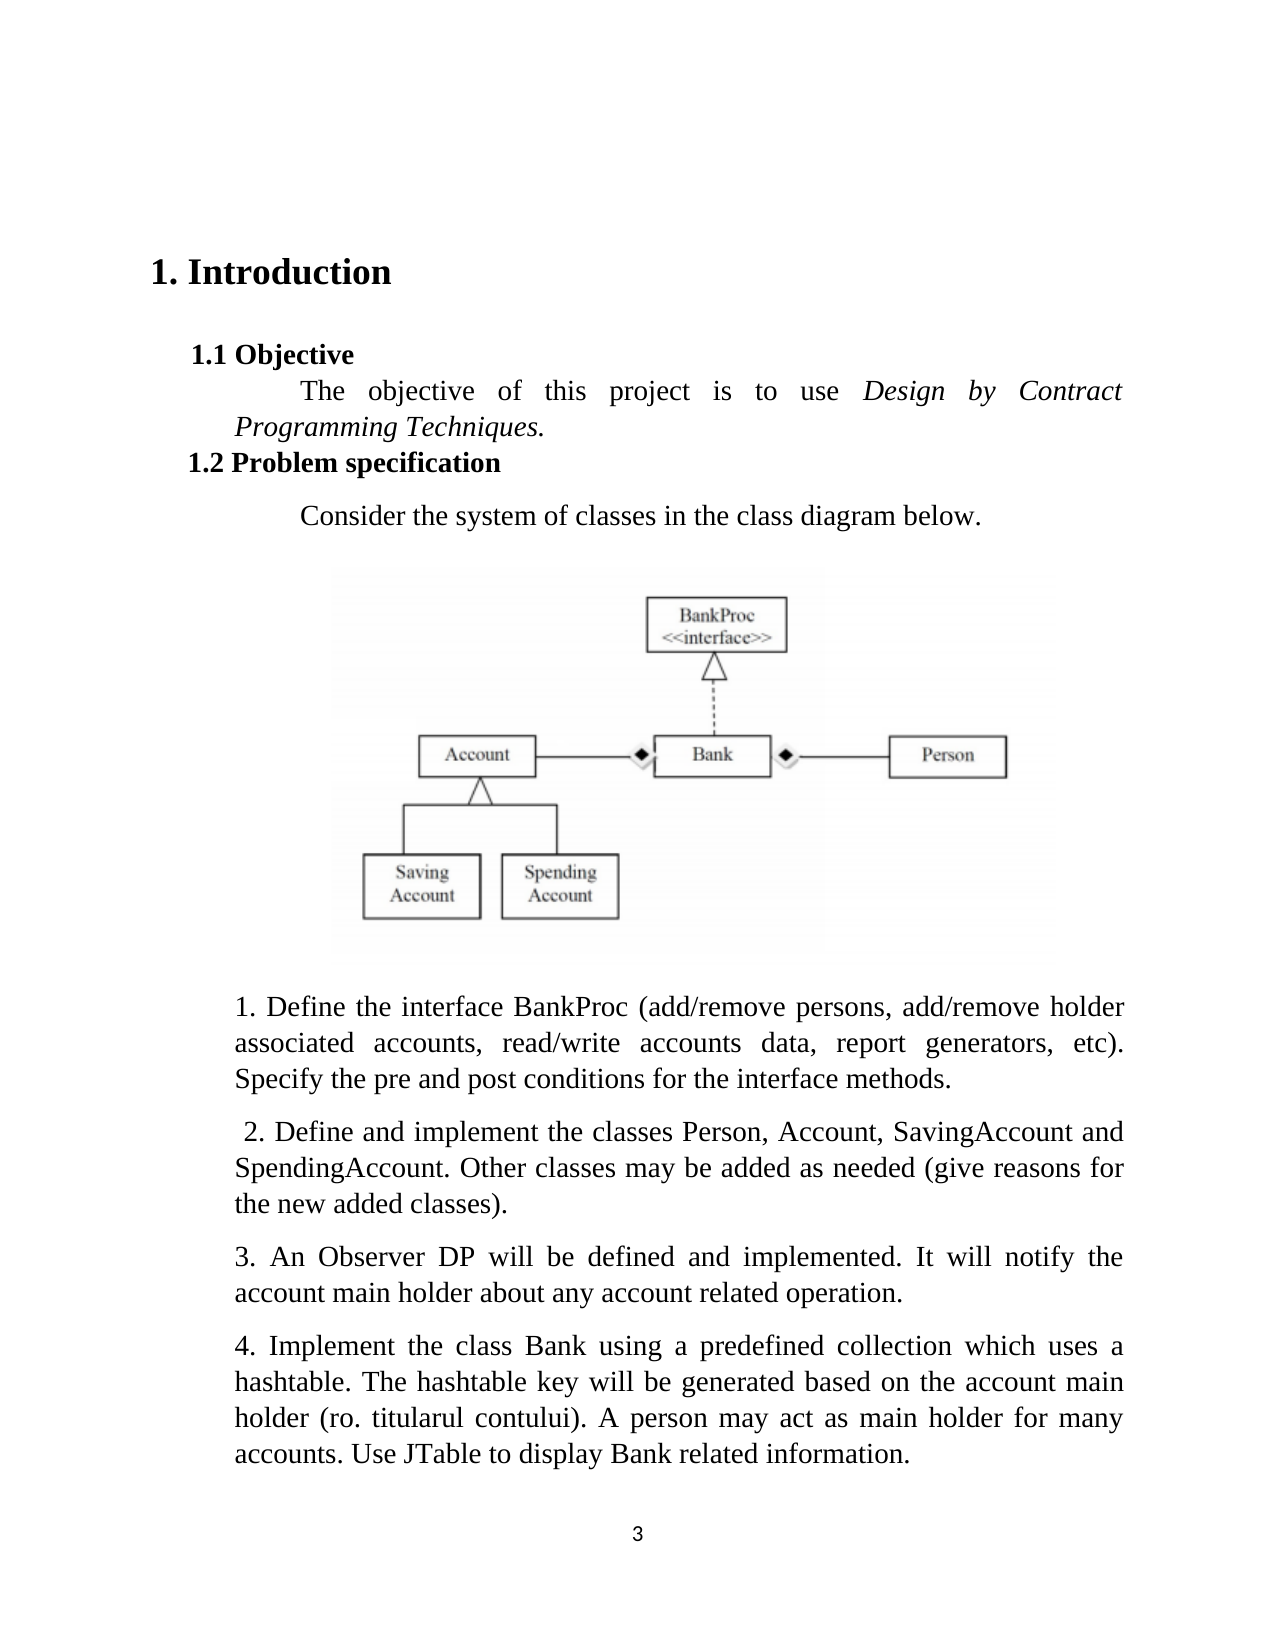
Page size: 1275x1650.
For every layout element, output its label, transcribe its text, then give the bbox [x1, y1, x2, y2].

text 4. Implement the class Bank using a predefined collection which uses a hashtable. The hashtable key will be generated based on the account main holder (ro. titularul contului). A person may act as main holder for many accounts. Use JTable to display Bank related information. [234, 1328, 1125, 1470]
text 2. Define and implement the classes Person, Account, SavingAccount and SpendingAccount. Other classes may be added as needed (give reasons for the new added classes). [234, 1114, 1125, 1220]
list Problem specification [187, 445, 1125, 479]
text 3. An Observer DP will be defined and implemented. It will notify the account main holder about any account related operation. [234, 1239, 1125, 1309]
list Objective [191, 337, 1125, 371]
text 1. Define the interface BankProc (add/remove persons, add/remove holder associated accounts, read/write accounts data, report generators, etc). Specify the pre and post conditions for the interface methods. [234, 987, 1125, 1095]
list Introduction [150, 249, 1125, 292]
text The objective of this project is to use Design by Contract Programming Techniques. [234, 373, 1125, 443]
text Consider the system of classes in the class diagram below. [234, 498, 1125, 532]
picture [234, 551, 1210, 987]
